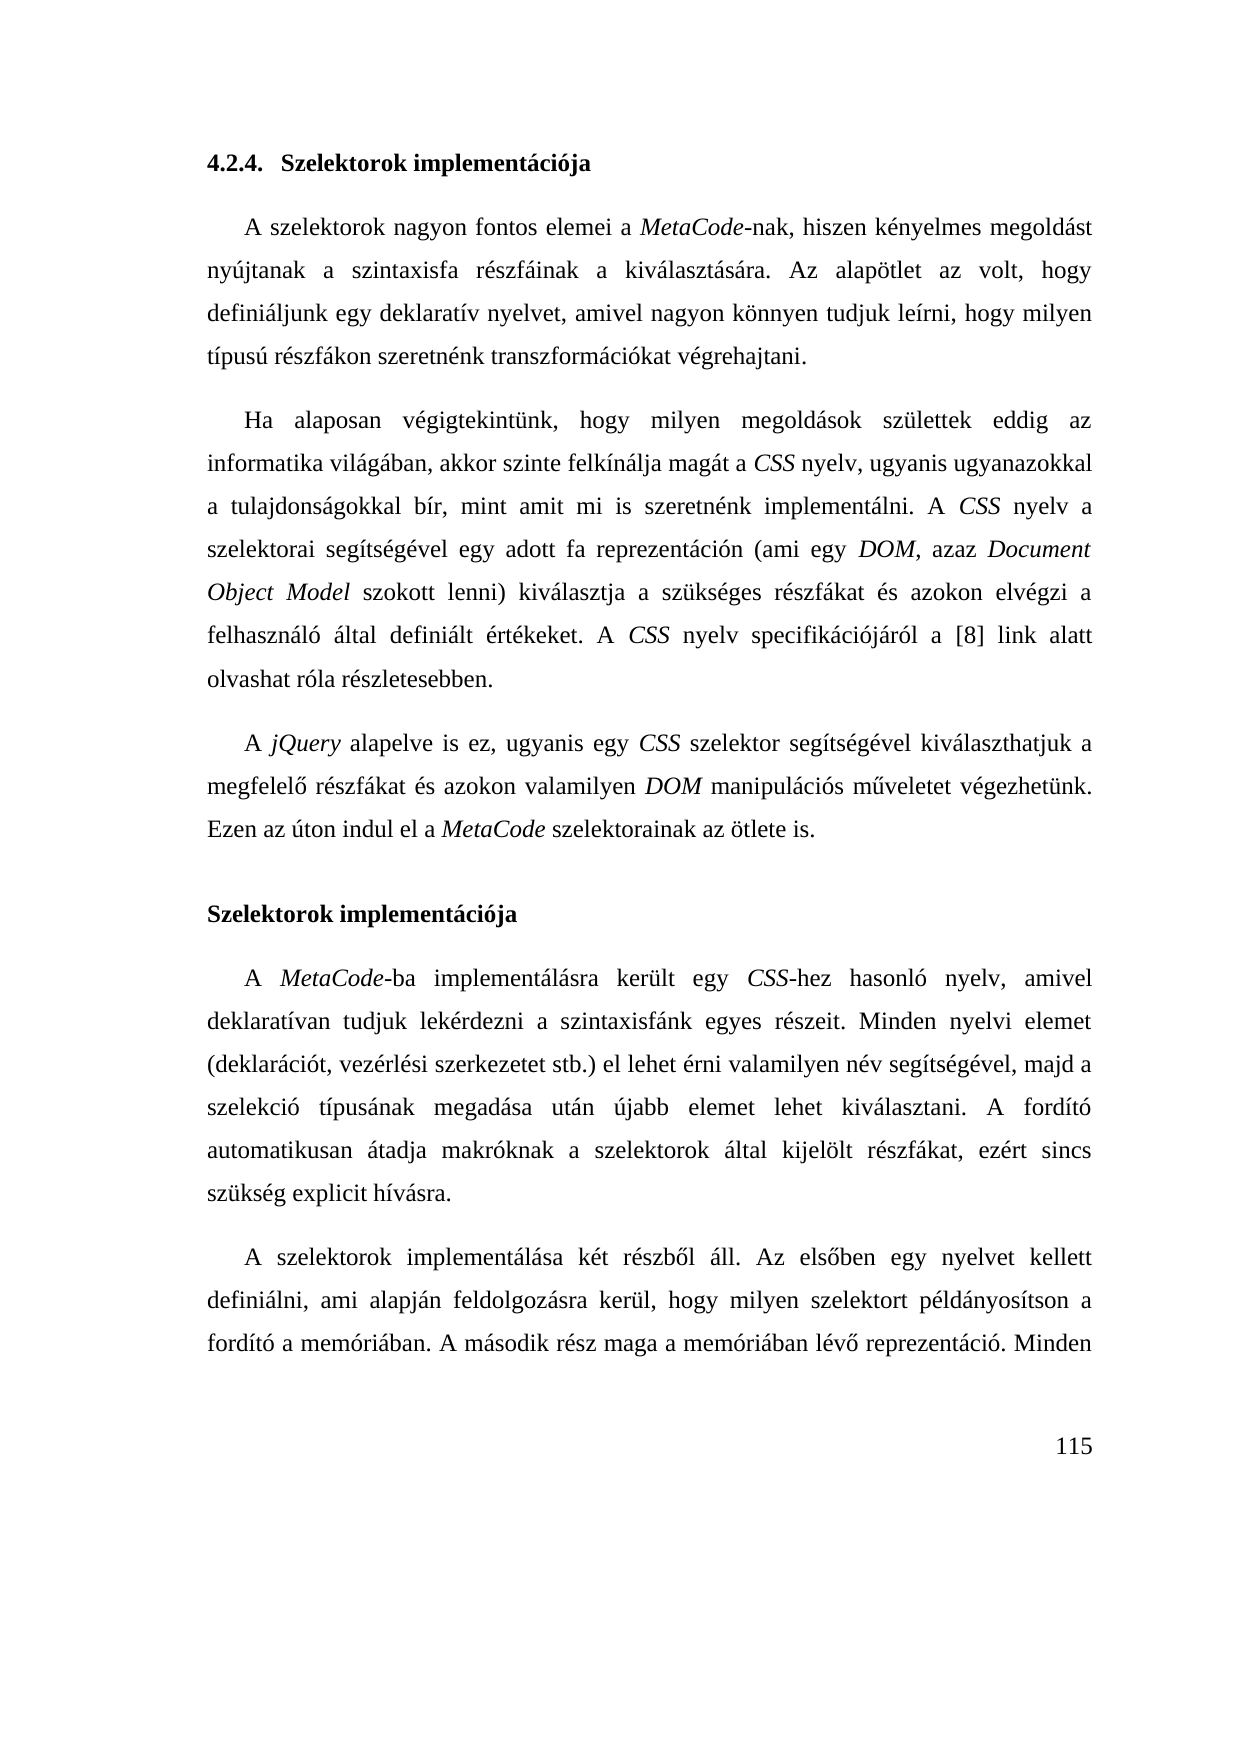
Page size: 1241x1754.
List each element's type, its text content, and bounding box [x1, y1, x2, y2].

text A szelektorok nagyon fontos elemei a MetaCode-nak, hiszen kényelmes megoldást nyújtanak a szintaxisfa részfáinak a kiválasztására. Az alapötlet az volt, hogy definiáljunk egy deklaratív nyelvet, amivel nagyon könnyen tudjuk leírni, hogy milyen típusú részfákon szeretnénk transzformációkat végrehajtani. [207, 212, 1092, 370]
subtitle Szelektorok implementációja [207, 899, 1092, 927]
text A MetaCode-ba implementálásra került egy CSS-hez hasonló nyelv, amivel deklaratívan tudjuk lekérdezni a szintaxisfánk egyes részeit. Minden nyelvi elemet (deklarációt, vezérlési szerkezetet stb.) el lehet érni valamilyen név segítségével, majd a szelekció típusának megadása után újabb elemet lehet kiválasztani. A fordító automatikusan átadja makróknak a szelektorok által kijelölt részfákat, ezért sincs szükség explicit hívásra. [207, 963, 1092, 1207]
text A jQuery alapelve is ez, ugyanis egy CSS szelektor segítségével kiválaszthatjuk a megfelelő részfákat és azokon valamilyen DOM manipulációs műveletet végezhetünk. Ezen az úton indul el a MetaCode szelektorainak az ötlete is. [207, 728, 1092, 843]
subtitle Szelektorok implementációja [207, 148, 1092, 176]
